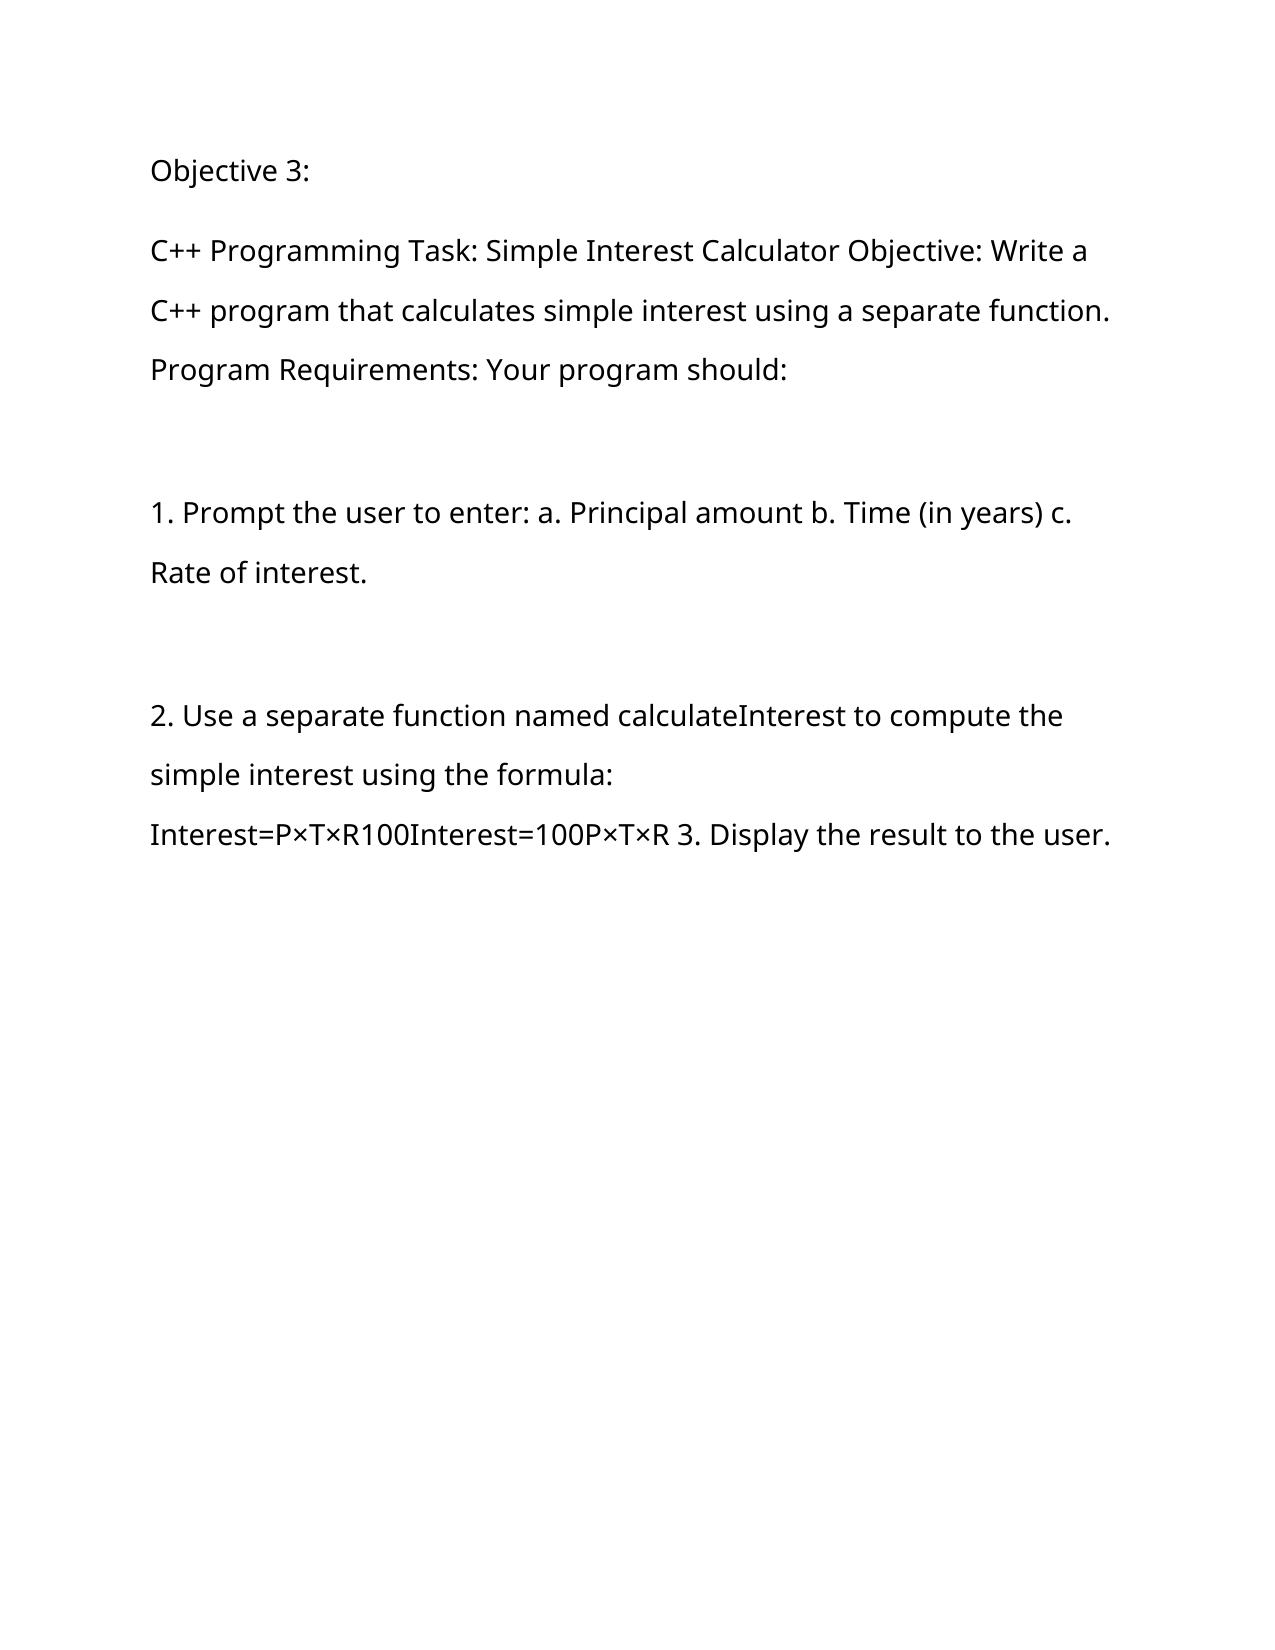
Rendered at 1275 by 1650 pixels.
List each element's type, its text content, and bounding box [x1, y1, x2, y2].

text Objective 3: [150, 150, 1125, 190]
text 1. Prompt the user to enter: a. Principal amount b. Time (in years) c. Rate of interest. [150, 492, 1125, 592]
text 2. Use a separate function named calculateInterest to compute the simple interest using the formula: Interest=P×T×R100Interest=100P×T×R 3. Display the result to the user. [150, 695, 1125, 854]
text C++ Programming Task: Simple Interest Calculator Objective: Write a C++ program that calculates simple interest using a separate function. Program Requirements: Your program should: [150, 230, 1125, 389]
